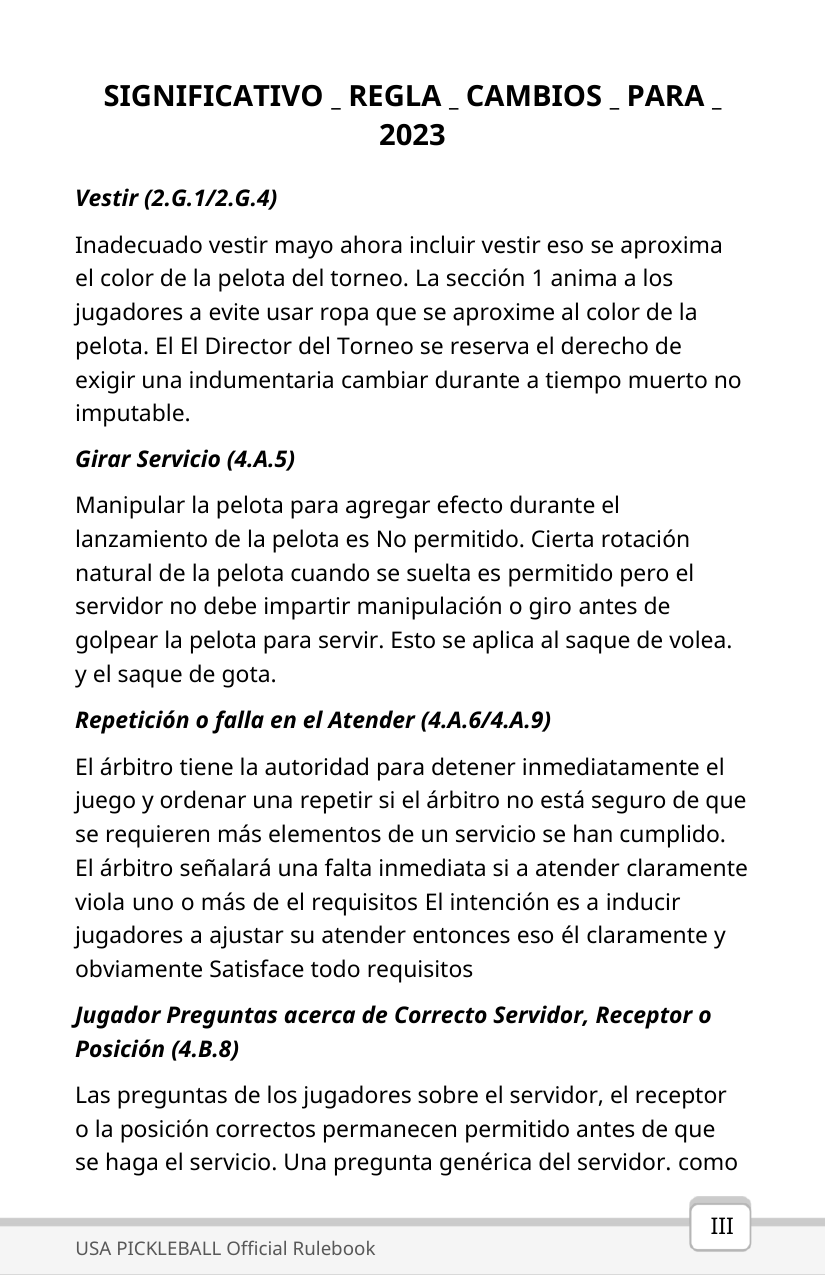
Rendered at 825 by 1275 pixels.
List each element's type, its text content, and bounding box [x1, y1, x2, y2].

text Inadecuado vestir mayo ahora incluir vestir eso se aproxima el color de la pelota del torneo. La sección 1 anima a los jugadores a evite usar ropa que se aproxime al color de la pelota. El El Director del Torneo se reserva el derecho de exigir una indumentaria cambiar durante a tiempo muerto no imputable. [75, 229, 744, 429]
subtitle Repetición o falla en el Atender (4.A.6/4.A.9) [75, 704, 825, 736]
text Manipular la pelota para agregar efecto durante el lanzamiento de la pelota es No permitido. Cierta rotación natural de la pelota cuando se suelta es permitido pero el servidor no debe impartir manipulación o giro antes de golpear la pelota para servir. Esto se aplica al saque de volea. y el saque de gota. [75, 489, 750, 689]
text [75, 1079, 739, 1178]
text El árbitro tiene la autoridad para detener inmediatamente el juego y ordenar una repetir si el árbitro no está seguro de que se requieren más elementos de un servicio se han cumplido. El árbitro señalará una falta inmediata si a atender claramente viola uno o más de el requisitos El intención es a inducir jugadores a ajustar su atender entonces eso él claramente y obviamente Satisface todo requisitos [75, 750, 749, 984]
subtitle Jugador Preguntas acerca de Correcto Servidor, Receptor o Posición (4.B.8) [75, 999, 734, 1064]
text SIGNIFICATIVO _ REGLA _ CAMBIOS _ PARA _ 2023 [99, 75, 725, 154]
subtitle Vestir (2.G.1/2.G.4) [75, 182, 825, 213]
subtitle Girar Servicio (4.A.5) [75, 443, 825, 474]
picture [0, 1196, 825, 1275]
